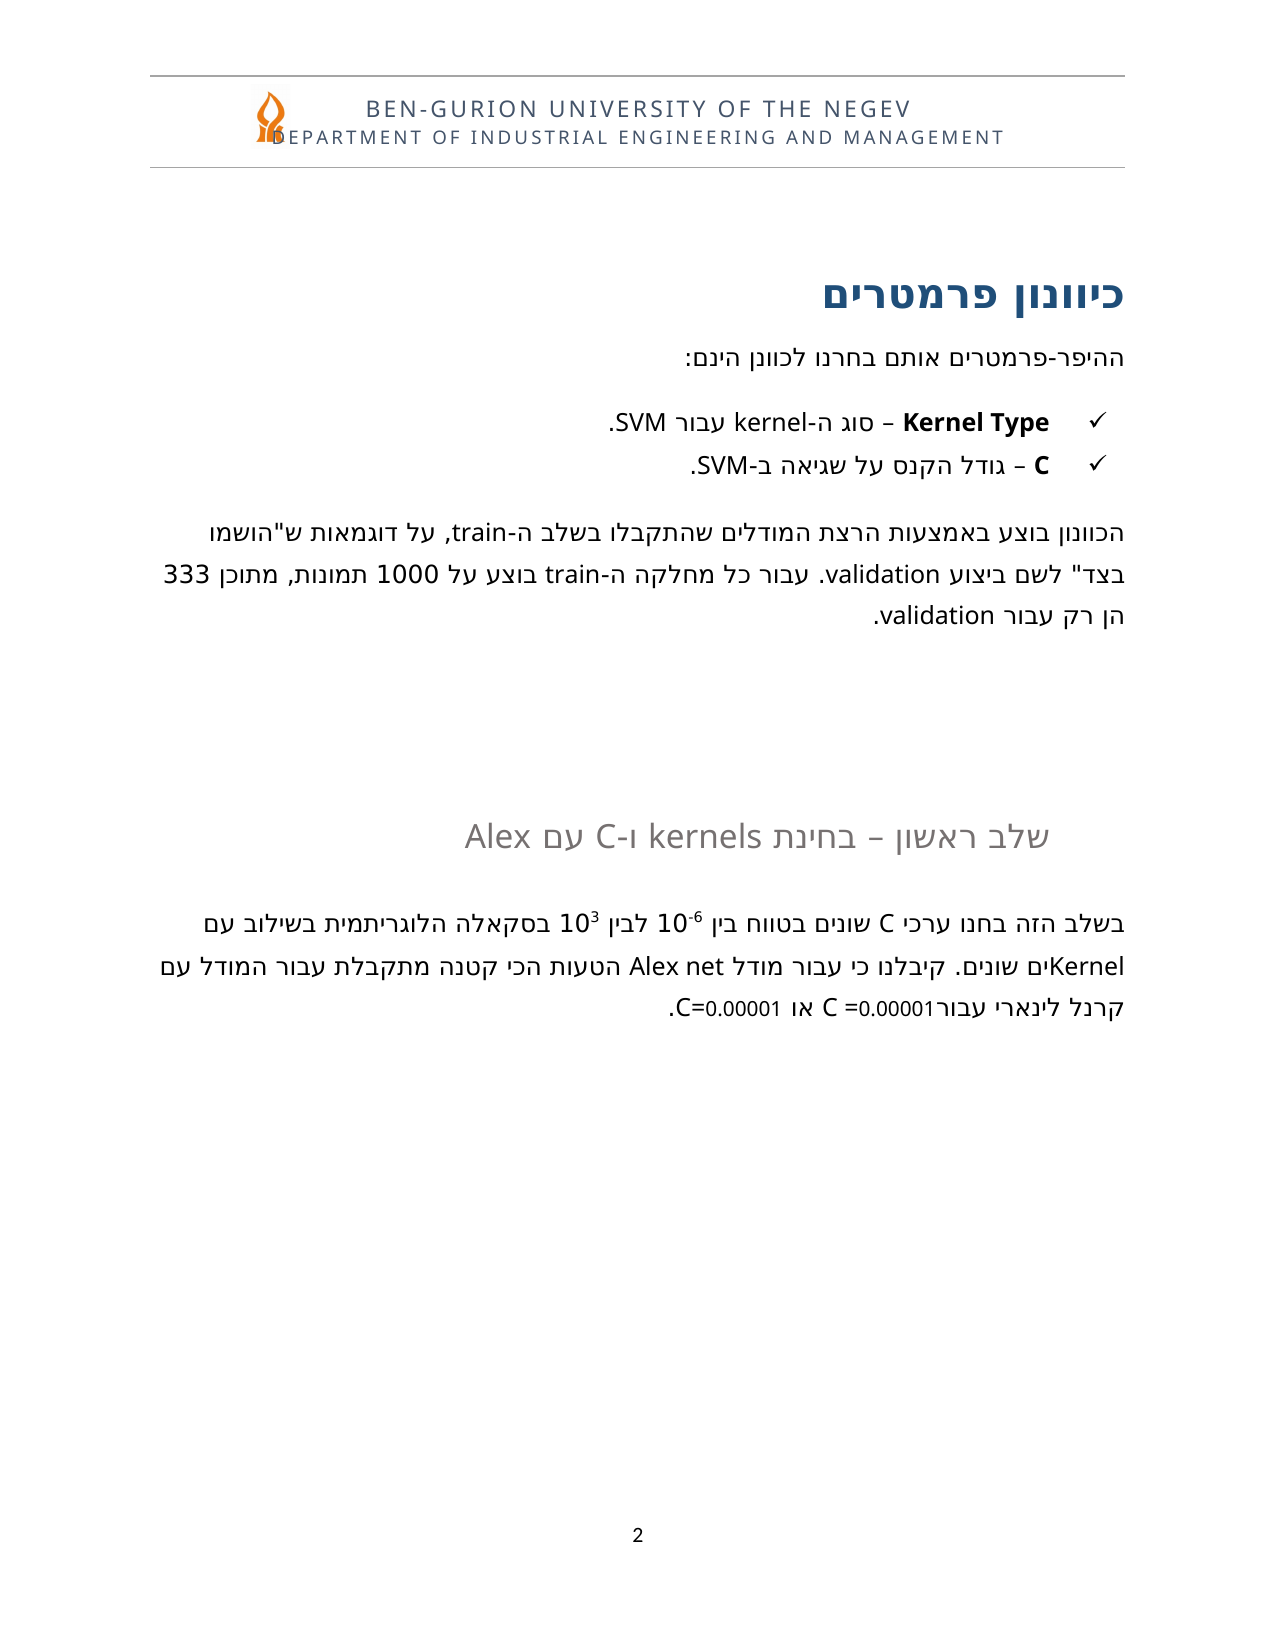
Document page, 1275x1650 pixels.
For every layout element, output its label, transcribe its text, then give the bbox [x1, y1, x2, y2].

list Kernel Type – סוג ה-kernel עבור SVM. [150, 405, 1087, 439]
subtitle כיוונון פרמטרים [150, 270, 1125, 318]
subtitle שלב ראשון – בחינת kernels ו-C עם Alex [150, 813, 1050, 858]
text ההיפר-פרמטרים אותם בחרנו לכוונן הינם: [150, 343, 1125, 373]
list C – גודל הקנס על שגיאה ב-SVM. [150, 447, 1087, 481]
text בשלב הזה בחנו ערכי C שונים בטווח בין 10-6 לבין 103 בסקאלה הלוגריתמית בשילוב עם Kernelים שונים. קיבלנו כי עבור מודל Alex net הטעות הכי קטנה מתקבלת עבור המודל עם קרנל לינארי עבורC =0.00001 או C=0.00001. [150, 906, 1125, 1024]
picture [250, 84, 291, 149]
text הכוונון בוצע באמצעות הרצת המודלים שהתקבלו בשלב ה-train, על דוגמאות ש"הושמו בצד" לשם ביצוע validation. עבור כל מחלקה ה-train בוצע על 1000 תמונות, מתוכן 333 הן רק עבור validation. [150, 515, 1125, 632]
